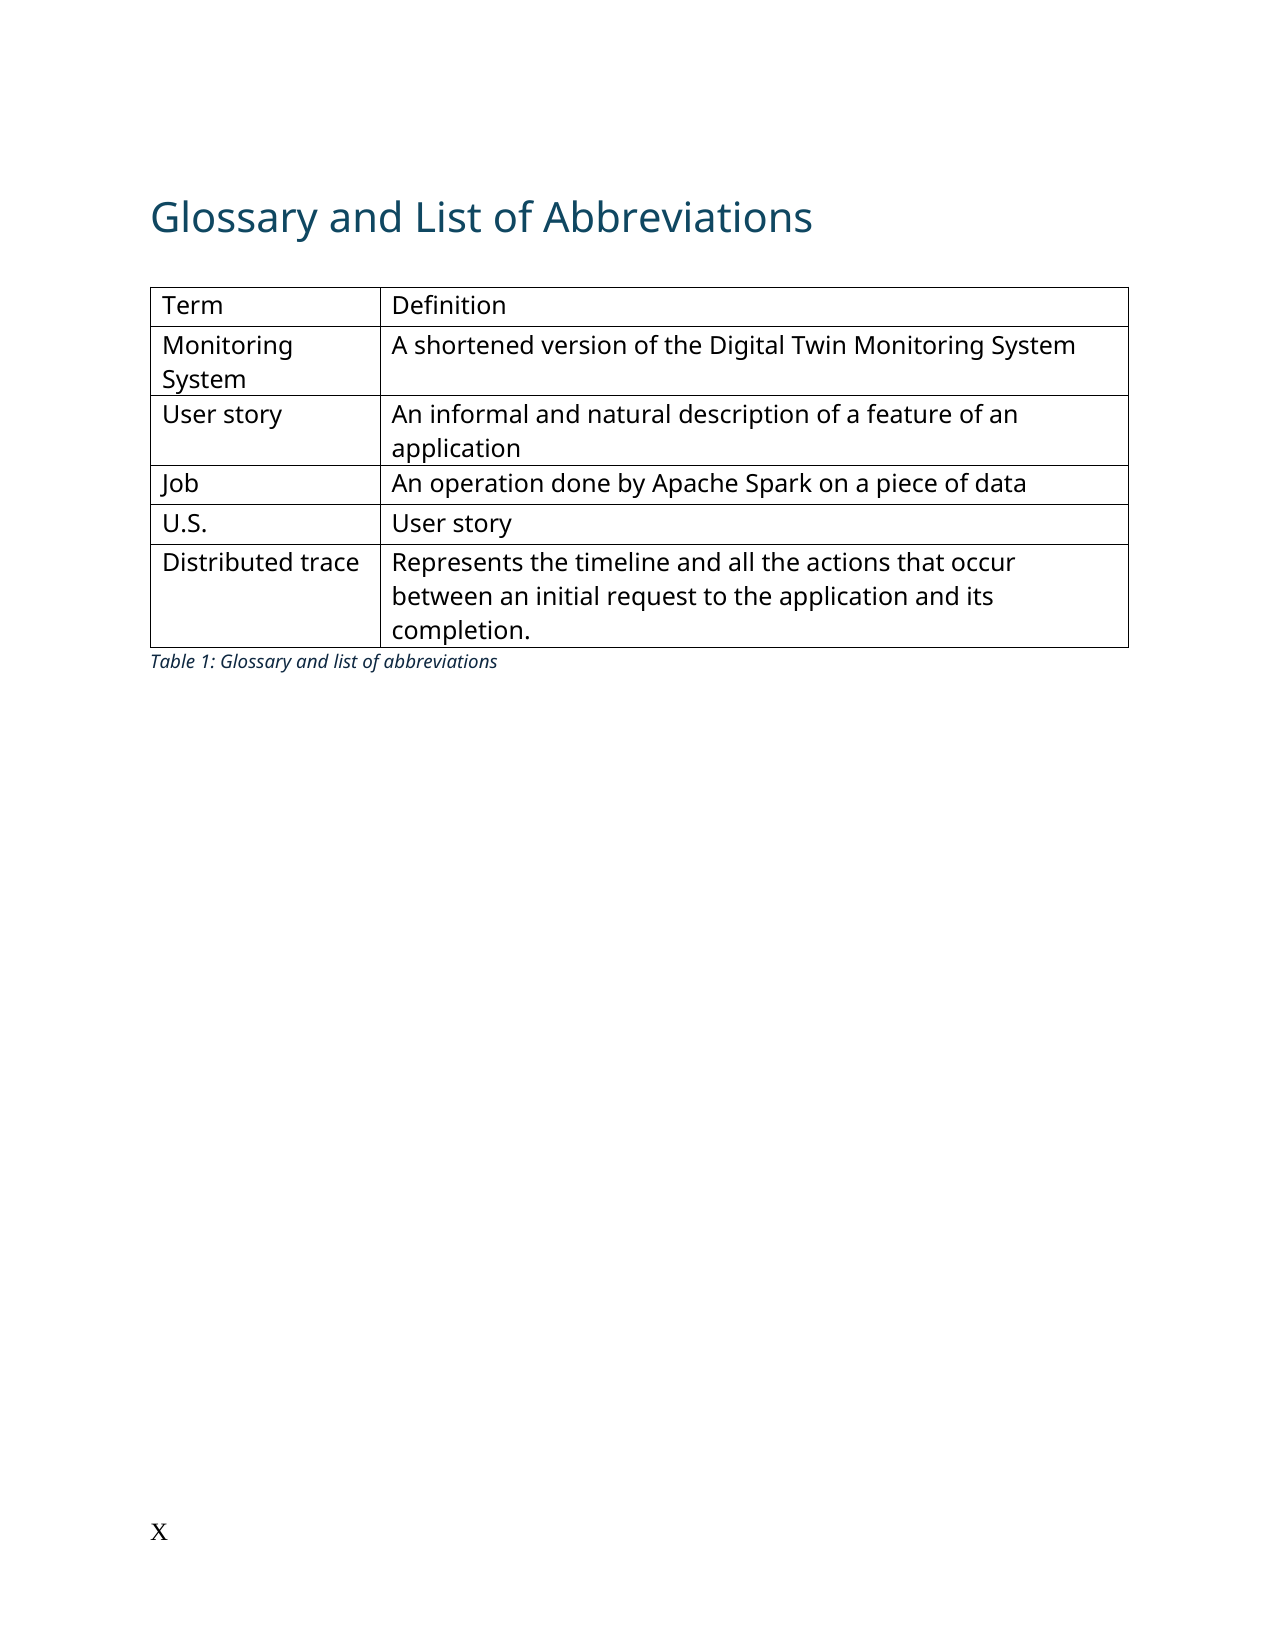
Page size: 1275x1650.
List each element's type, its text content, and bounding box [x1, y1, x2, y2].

table_cell User story [381, 505, 1128, 544]
subtitle Glossary and List of Abbreviations [150, 187, 1125, 244]
table_cell An operation done by Apache Spark on a piece of data [381, 466, 1128, 504]
table_cell Monitoring System [151, 327, 380, 395]
text Table 1: Glossary and list of abbreviations [150, 648, 1125, 673]
table_cell U.S. [151, 505, 380, 544]
table_cell Represents the timeline and all the actions that occur between an initial request to the application and its completion. [381, 545, 1128, 647]
table_header Definition [381, 288, 1128, 326]
table_cell A shortened version of the Digital Twin Monitoring System [381, 327, 1128, 395]
table_header Term [151, 288, 380, 326]
table_cell Job [151, 466, 380, 504]
table_cell Distributed trace [151, 545, 380, 647]
table_cell User story [151, 396, 380, 464]
table_cell An informal and natural description of a feature of an application [381, 396, 1128, 464]
